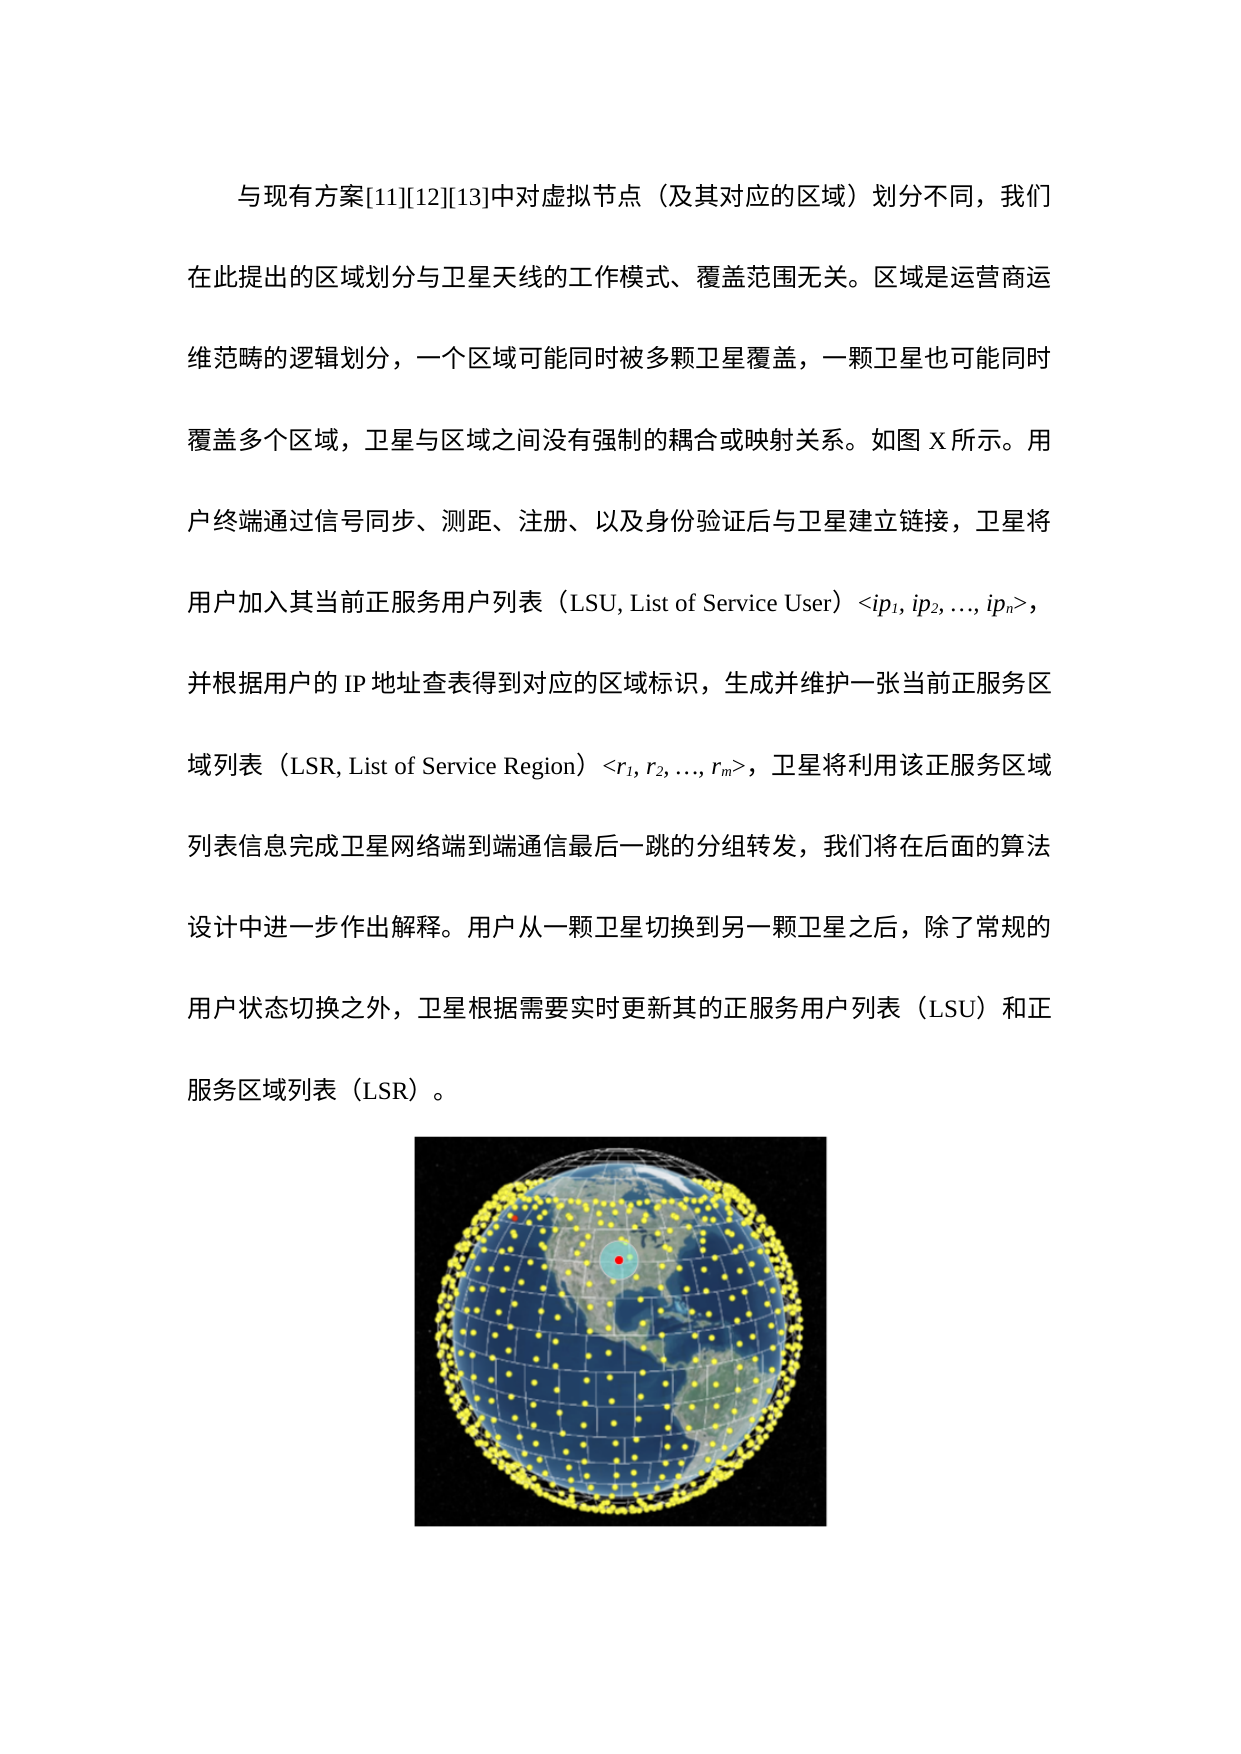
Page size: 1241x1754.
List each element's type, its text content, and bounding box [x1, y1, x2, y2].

picture [408, 1129, 832, 1532]
text 与现有方案[11][12][13]中对虚拟节点（及其对应的区域）划分不同，我们在此提出的区域划分与卫星天线的工作模式、覆盖范围无关。区域是运营商运维范畴的逻辑划分，一个区域可能同时被多颗卫星覆盖，一颗卫星也可能同时覆盖多个区域，卫星与区域之间没有强制的耦合或映射关系。如图X所示。用户终端通过信号同步、测距、注册、以及身份验证后与卫星建立链接，卫星将用户加入其当前正服务用户列表（LSU, List of Service User）<ip1, ip2, …, ipn>，并根据用户的IP地址查表得到对应的区域标识，生成并维护一张当前正服务区域列表（LSR, List of Service Region）<r1, r2, …, rm>，卫星将利用该正服务区域列表信息完成卫星网络端到端通信最后一跳的分组转发，我们将在后面的算法设计中进一步作出解释。用户从一颗卫星切换到另一颗卫星之后，除了常规的用户状态切换之外，卫星根据需要实时更新其的正服务用户列表（LSU）和正服务区域列表（LSR）。 [187, 162, 1053, 1121]
